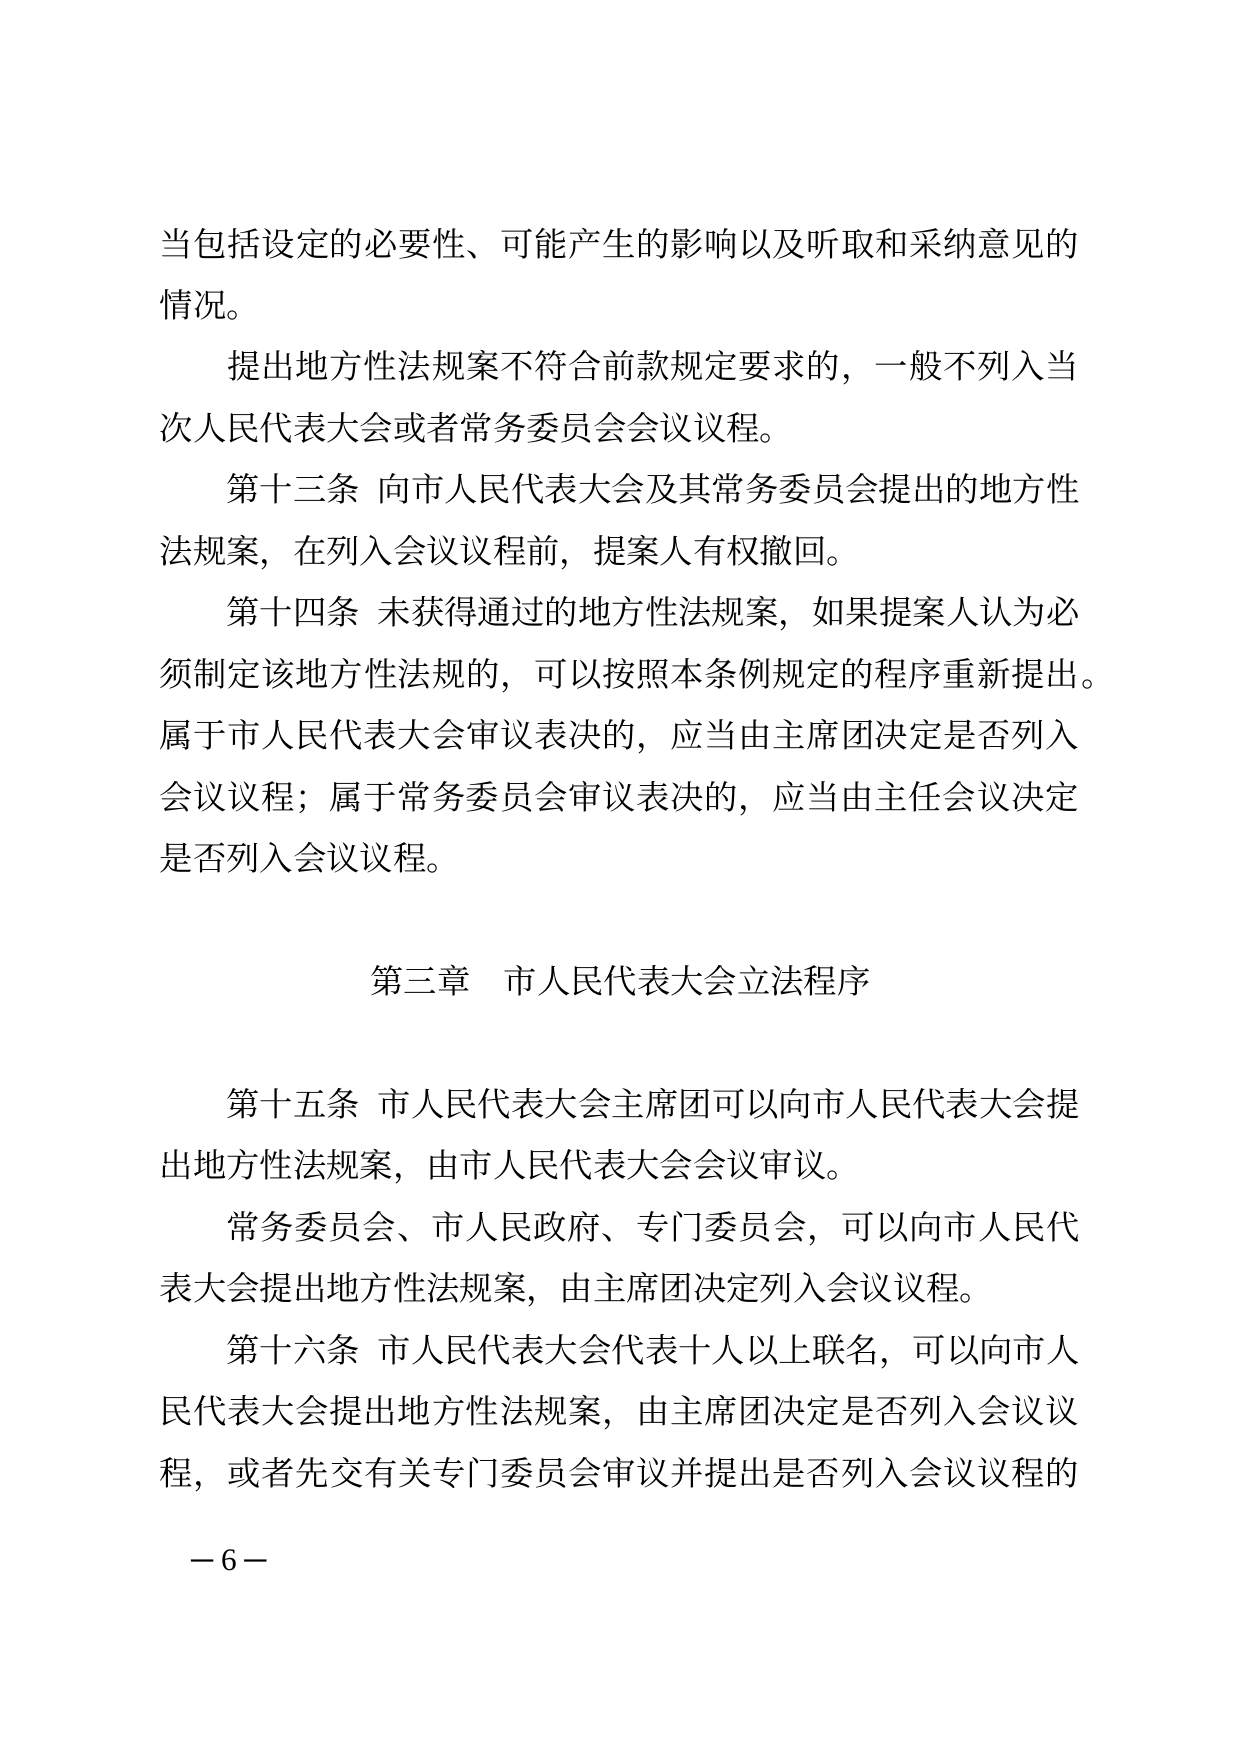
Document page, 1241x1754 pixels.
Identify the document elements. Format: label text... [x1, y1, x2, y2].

text 第十四条 未获得通过的地方性法规案，如果提案人认为必须制定该地方性法规的，可以按照本条例规定的程序重新提出。属于市人民代表大会审议表决的，应当由主席团决定是否列入会议议程；属于常务委员会审议表决的，应当由主任会议决定是否列入会议议程。 [159, 576, 1081, 883]
text 第十三条 向市人民代表大会及其常务委员会提出的地方性法规案，在列入会议议程前，提案人有权撤回。 [159, 453, 1081, 576]
text 第十五条 市人民代表大会主席团可以向市人民代表大会提出地方性法规案，由市人民代表大会会议审议。 [159, 1067, 1081, 1190]
text 提出地方性法规案不符合前款规定要求的，一般不列入当次人民代表大会或者常务委员会会议议程。 [159, 330, 1081, 453]
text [159, 1313, 1081, 1497]
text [159, 207, 1081, 330]
text 常务委员会、市人民政府、专门委员会，可以向市人民代表大会提出地方性法规案，由主席团决定列入会议议程。 [159, 1190, 1081, 1313]
text 第三章 市人民代表大会立法程序 [159, 944, 1081, 1006]
